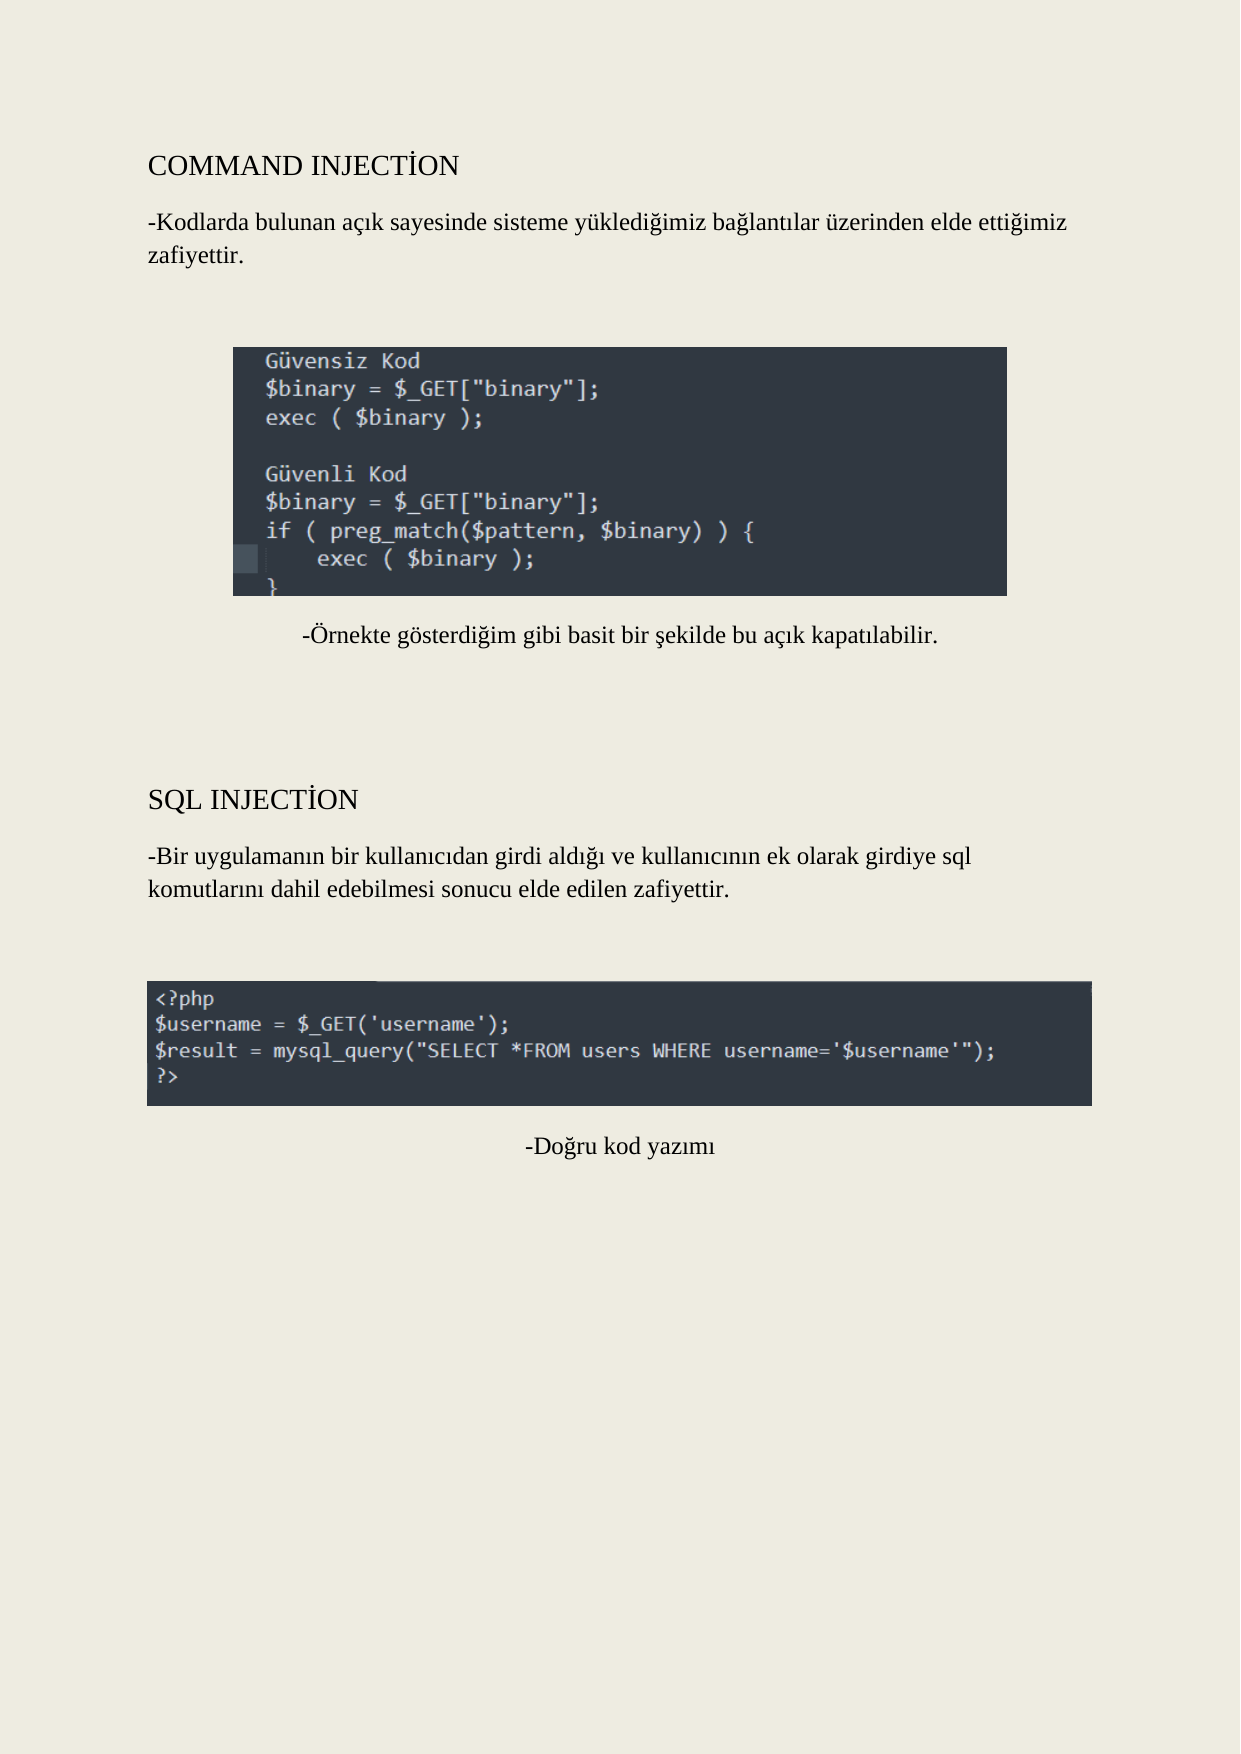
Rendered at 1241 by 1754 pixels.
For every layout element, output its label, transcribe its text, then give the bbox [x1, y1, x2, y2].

picture [147, 981, 1092, 1106]
text -Kodlarda bulunan açık sayesinde sisteme yüklediğimiz bağlantılar üzerinden elde ettiğimiz zafiyettir. [148, 207, 1093, 269]
picture [233, 347, 1007, 596]
text SQL INJECTİON [148, 782, 1093, 815]
text -Bir uygulamanın bir kullanıcıdan girdi aldığı ve kullanıcının ek olarak girdiye sql komutlarını dahil edebilmesi sonucu elde edilen zafiyettir. [148, 841, 1093, 903]
text COMMAND INJECTİON [148, 148, 1093, 181]
text -Doğru kod yazımı [148, 1131, 1093, 1160]
text -Örnekte gösterdiğim gibi basit bir şekilde bu açık kapatılabilir. [148, 620, 1093, 649]
